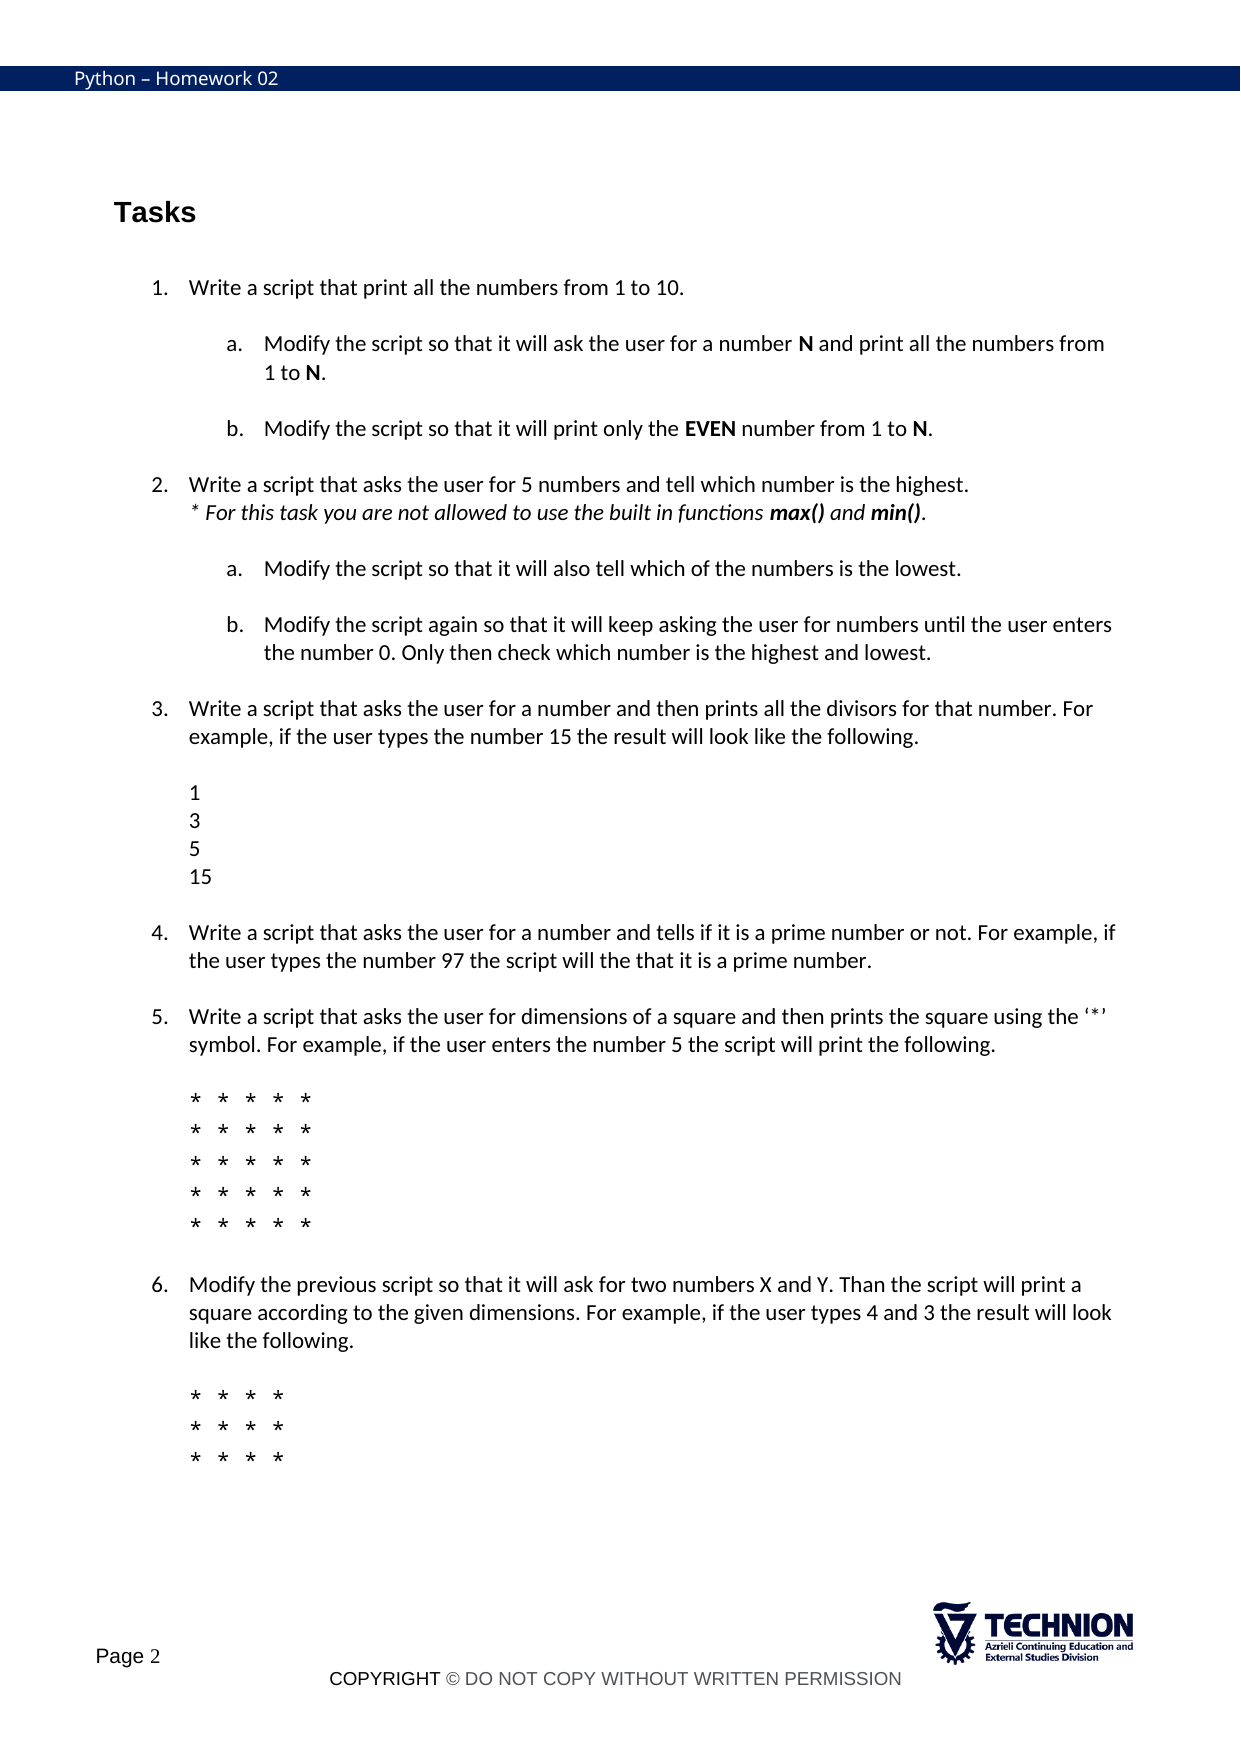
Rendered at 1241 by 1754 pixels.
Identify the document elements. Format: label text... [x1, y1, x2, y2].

list Modify the script so that it will print only the EVEN number from 1 to N. [226, 414, 1118, 470]
picture [929, 1598, 1137, 1668]
list Write a script that print all the numbers from 1 to 10. [151, 273, 1118, 329]
list Modify the previous script so that it will ask for two numbers X and Y. Than the script will print a square according to the given dimensions. For example, if the user types 4 and 3 the result will look like the following. * * * * * * * * * * * * [151, 1270, 1118, 1504]
subtitle Tasks [114, 195, 1118, 229]
list Modify the script so that it will also tell which of the numbers is the lowest. [226, 554, 1118, 610]
list Modify the script so that it will ask the user for a number N and print all the numbers from 1 to N. [226, 329, 1118, 414]
list Modify the script again so that it will keep asking the user for numbers until the user enters the number 0. Only then check which number is the highest and lowest. [226, 610, 1118, 694]
list Write a script that asks the user for 5 numbers and tell which number is the highest. * For this task you are not allowed to use the built in functions max() and min(). [151, 470, 1118, 554]
list Write a script that asks the user for dimensions of a square and then prints the square using the ‘*’ symbol. For example, if the user enters the number 5 the script will print the following. * * * * * * * * * * * * * * * * * * * * * * * * * [151, 1002, 1118, 1270]
list Write a script that asks the user for a number and tells if it is a prime number or not. For example, if the user types the number 97 the script will the that it is a prime number. [151, 918, 1118, 1002]
list Write a script that asks the user for a number and then prints all the divisors for that number. For example, if the user types the number 15 the result will look like the following. 1 3 5 15 [151, 694, 1118, 918]
